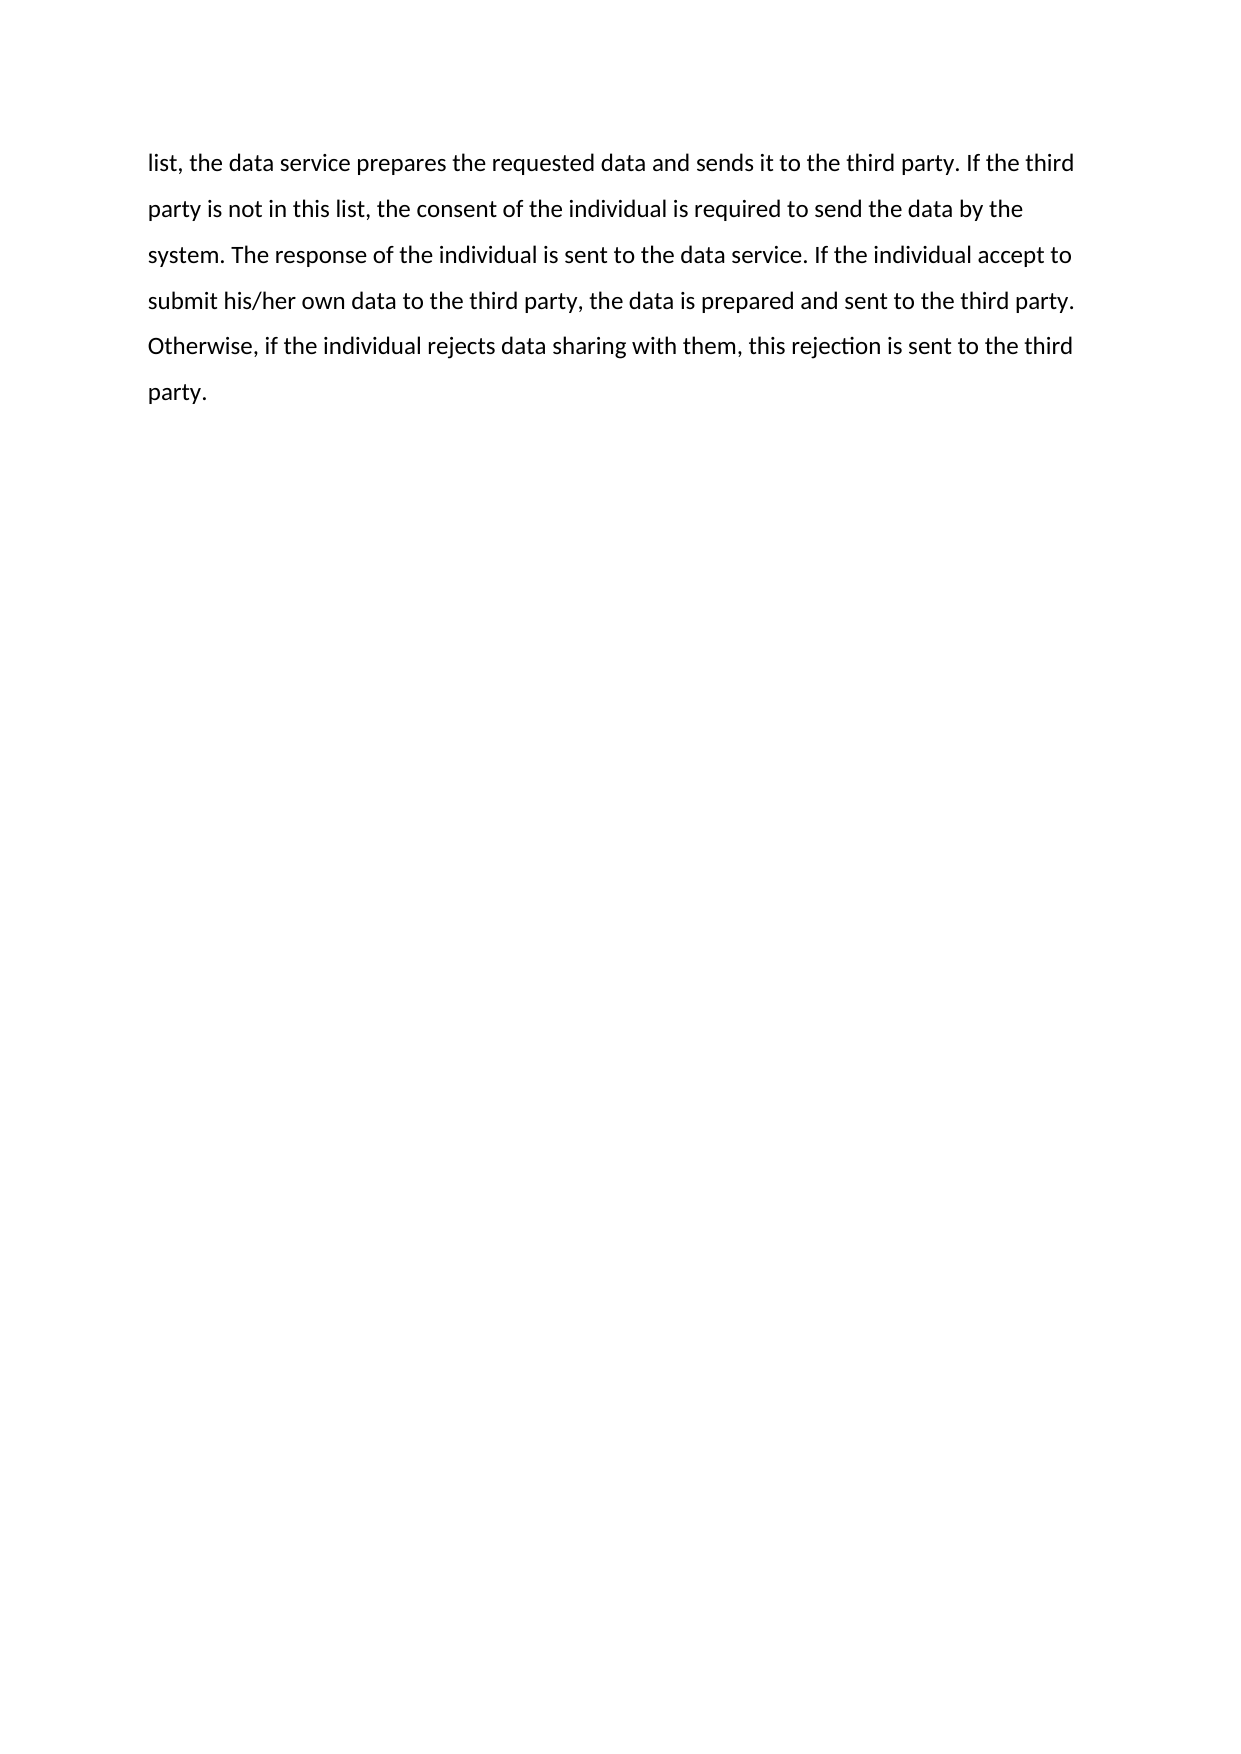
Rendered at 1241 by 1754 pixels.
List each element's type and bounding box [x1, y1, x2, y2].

text [148, 148, 1093, 407]
